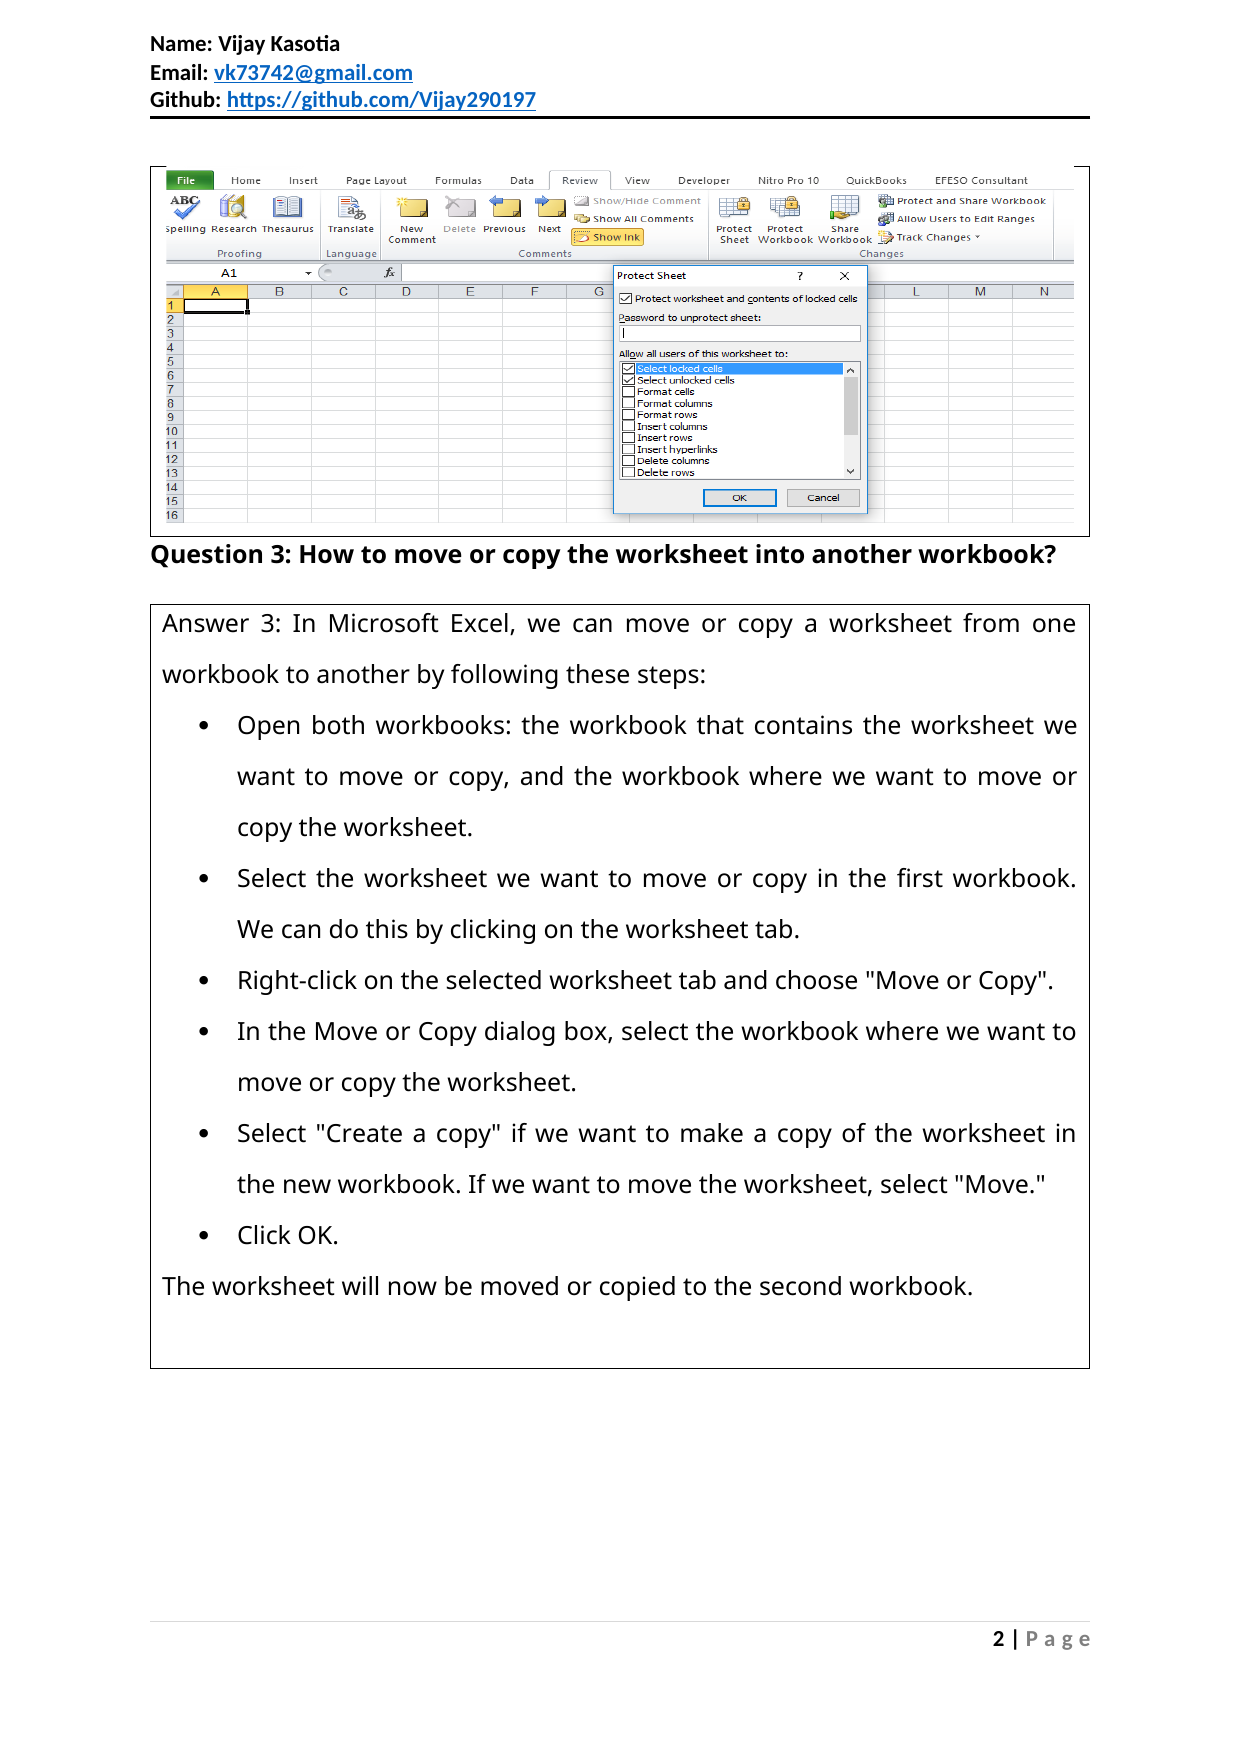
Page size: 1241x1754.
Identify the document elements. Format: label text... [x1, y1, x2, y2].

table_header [151, 605, 1089, 1368]
picture [166, 166, 1074, 523]
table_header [151, 167, 1089, 536]
text Question 3: How to move or copy the worksheet into another workbook? [150, 537, 1090, 571]
